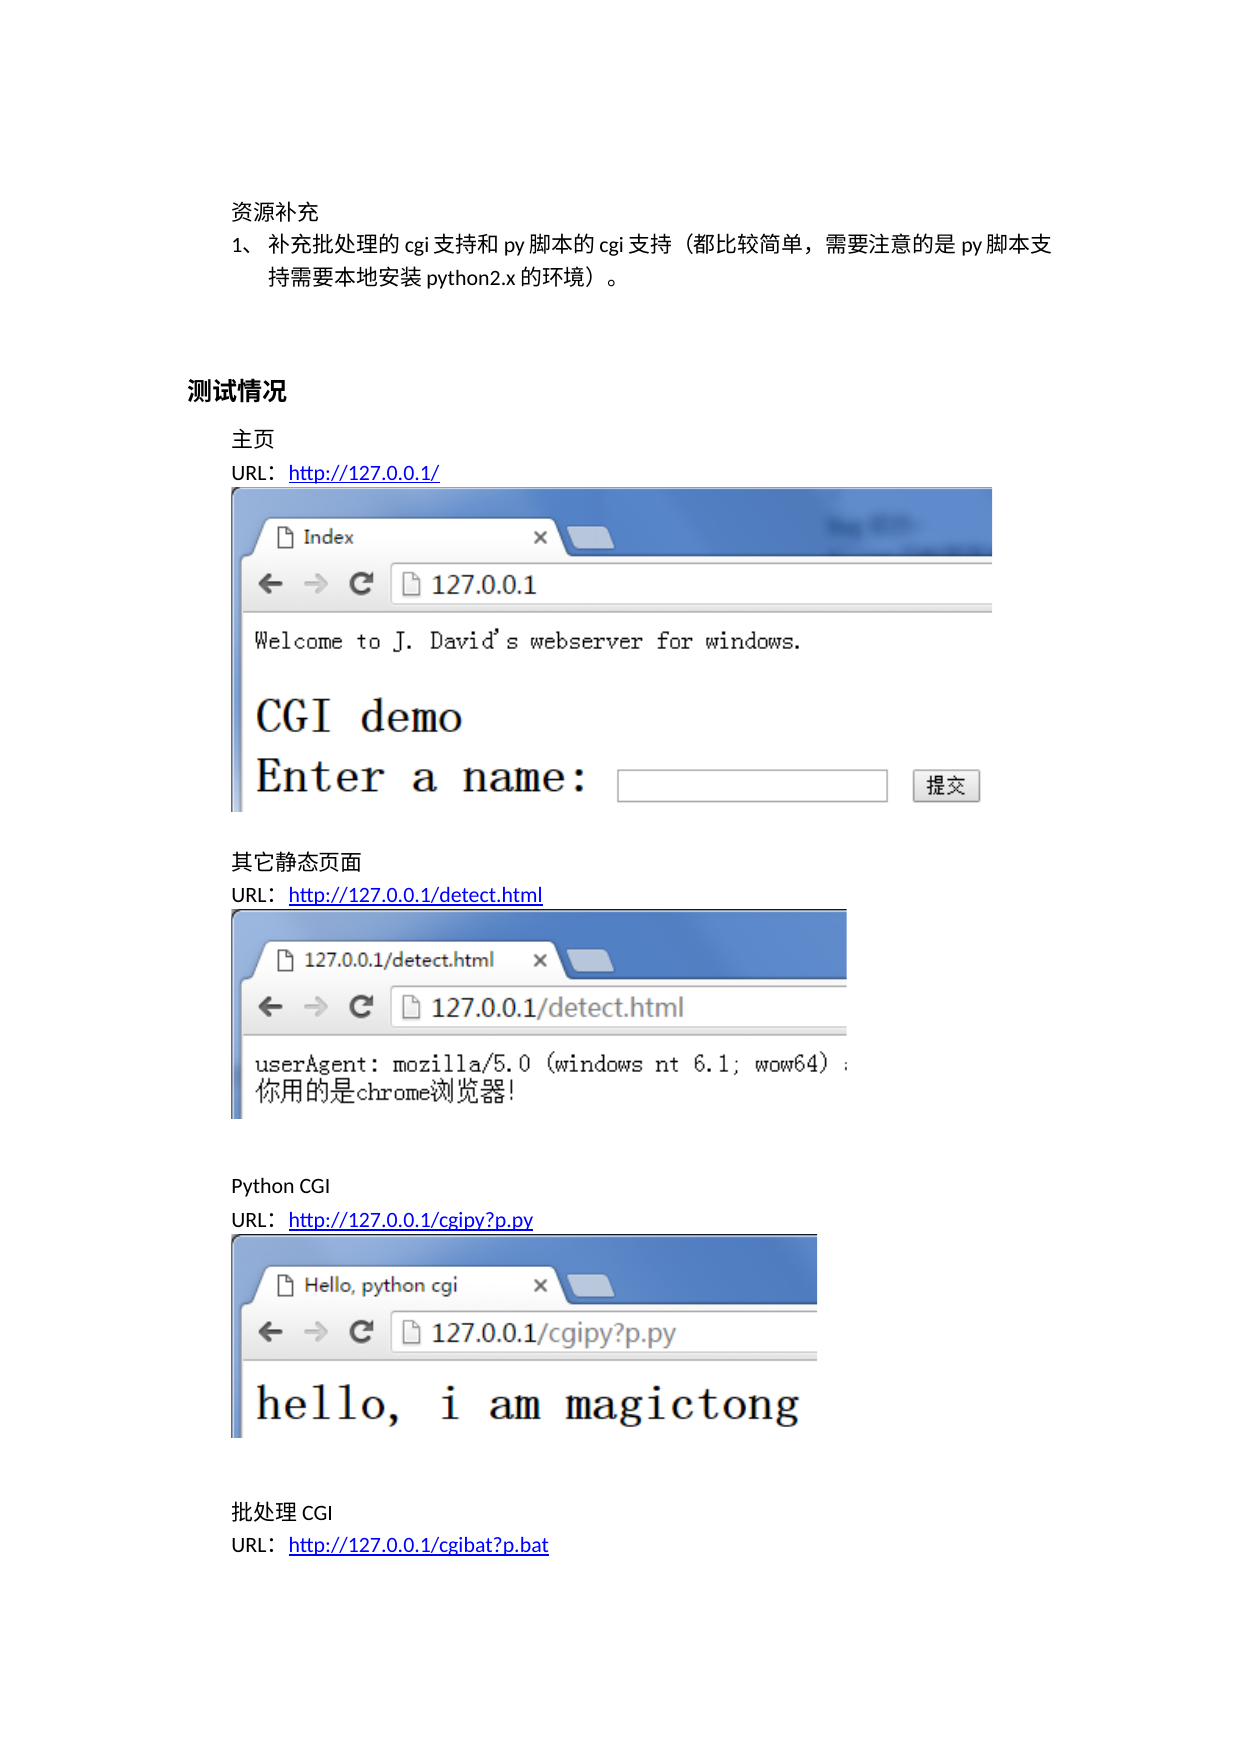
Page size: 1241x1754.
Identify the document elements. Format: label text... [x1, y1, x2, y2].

text URL：http://127.0.0.1/detect.html [187, 877, 1053, 909]
text Python CGI [187, 1169, 1053, 1202]
picture [231, 909, 847, 1119]
text 主页 [187, 422, 1053, 454]
text URL：http://127.0.0.1/ [187, 454, 1053, 487]
text 其它静态页面 [187, 844, 1053, 877]
text URL：http://127.0.0.1/cgipy?p.py [187, 1202, 1053, 1234]
list 补充批处理的cgi支持和py脚本的cgi支持（都比较简单，需要注意的是py脚本支持需要本地安装python2.x的环境）。 [231, 227, 1053, 292]
picture [231, 1234, 818, 1438]
text 测试情况 [187, 357, 1053, 422]
text URL：http://127.0.0.1/cgibat?p.bat [187, 1527, 1053, 1559]
picture [231, 487, 993, 812]
text 批处理 CGI [187, 1494, 1053, 1527]
text 资源补充 [187, 194, 1053, 227]
